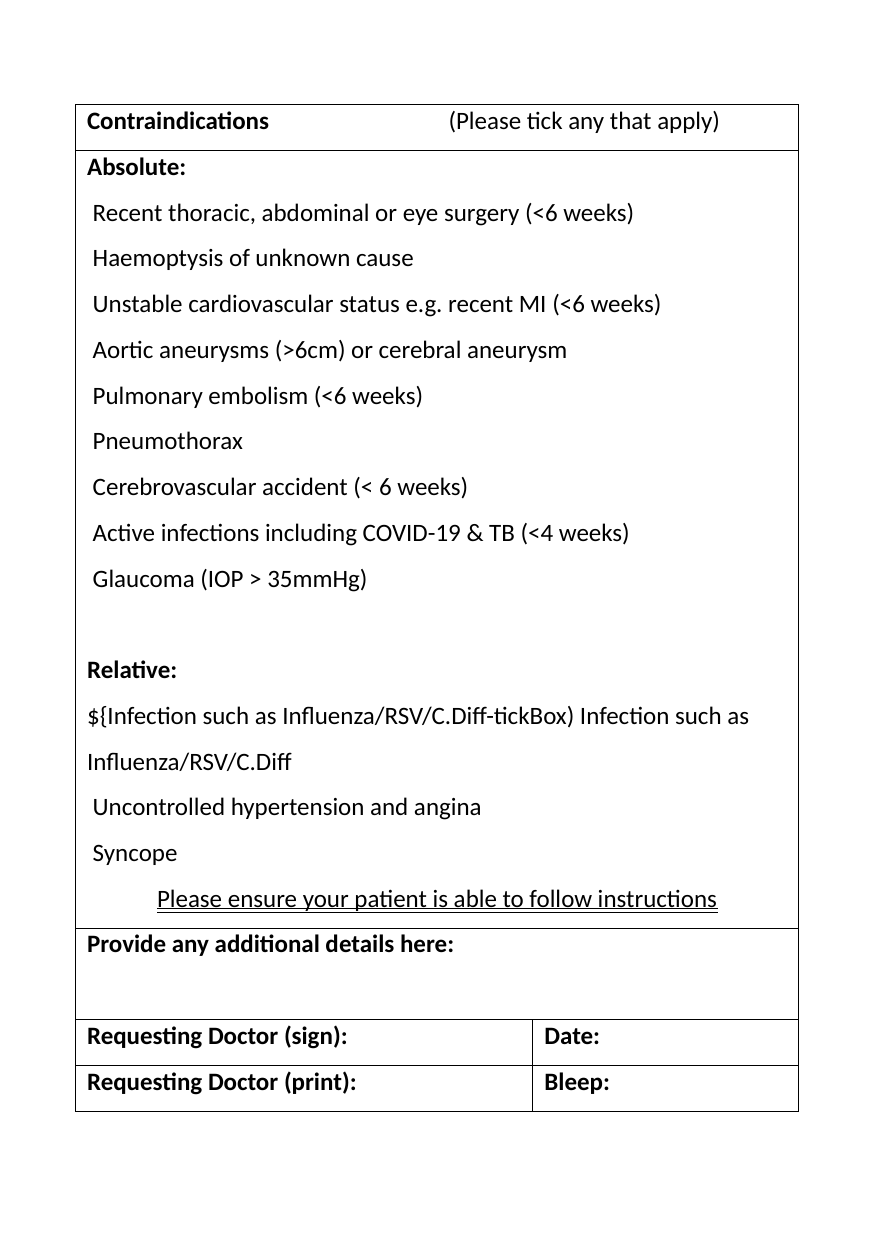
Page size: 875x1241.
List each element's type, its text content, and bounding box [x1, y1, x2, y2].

table_header (Please tick any that apply) [437, 105, 798, 150]
table_cell Bleep: [533, 1066, 798, 1111]
table_cell Provide any additional details here: [76, 929, 798, 1019]
table_cell Requesting Doctor (print): [76, 1066, 532, 1111]
table_header Contraindications [76, 105, 437, 150]
table_cell Date: [533, 1020, 798, 1065]
table_cell Absolute: Recent thoracic, abdominal or eye surgery (<6 weeks) Haemoptysis of unknown cause Unstable cardiovascular status e.g. recent MI (<6 weeks) Aortic aneurysms (>6cm) or cerebral aneurysm Pulmonary embolism (<6 weeks) Pneumothorax Cerebrovascular accident (< 6 weeks) Active infections including COVID-19 & TB (<4 weeks) Glaucoma (IOP > 35mmHg) Relative: ${Infection such as Influenza/RSV/C.Diff-tickBox) Infection such as Influenza/RSV/C.Diff Uncontrolled hypertension and angina Syncope Please ensure your patient is able to follow instructions [76, 151, 798, 928]
table_cell Requesting Doctor (sign): [76, 1020, 532, 1065]
